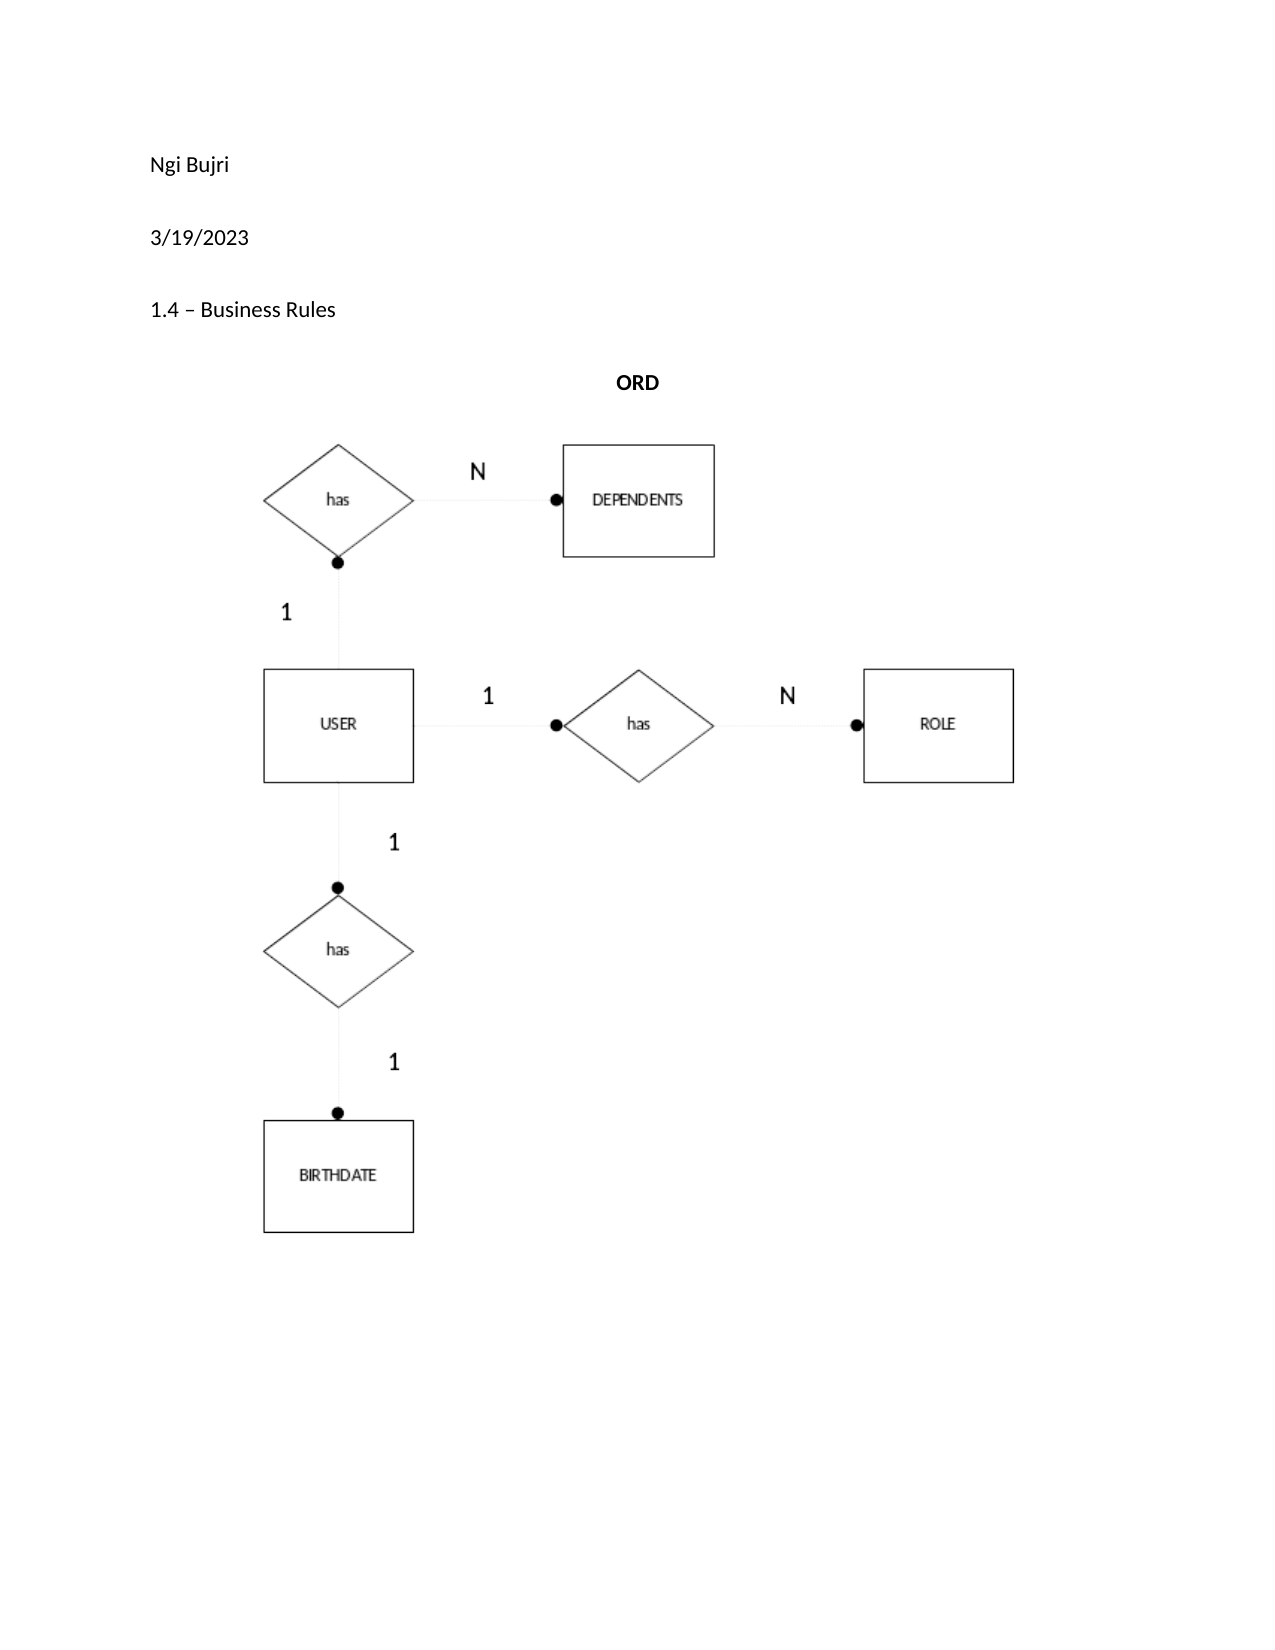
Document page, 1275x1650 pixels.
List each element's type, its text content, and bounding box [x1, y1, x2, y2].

text 3/19/2023 [150, 223, 1125, 251]
text Ngi Bujri [150, 150, 1125, 178]
text 1.4 – Business Rules [150, 295, 1125, 323]
text ORD [150, 368, 1125, 396]
